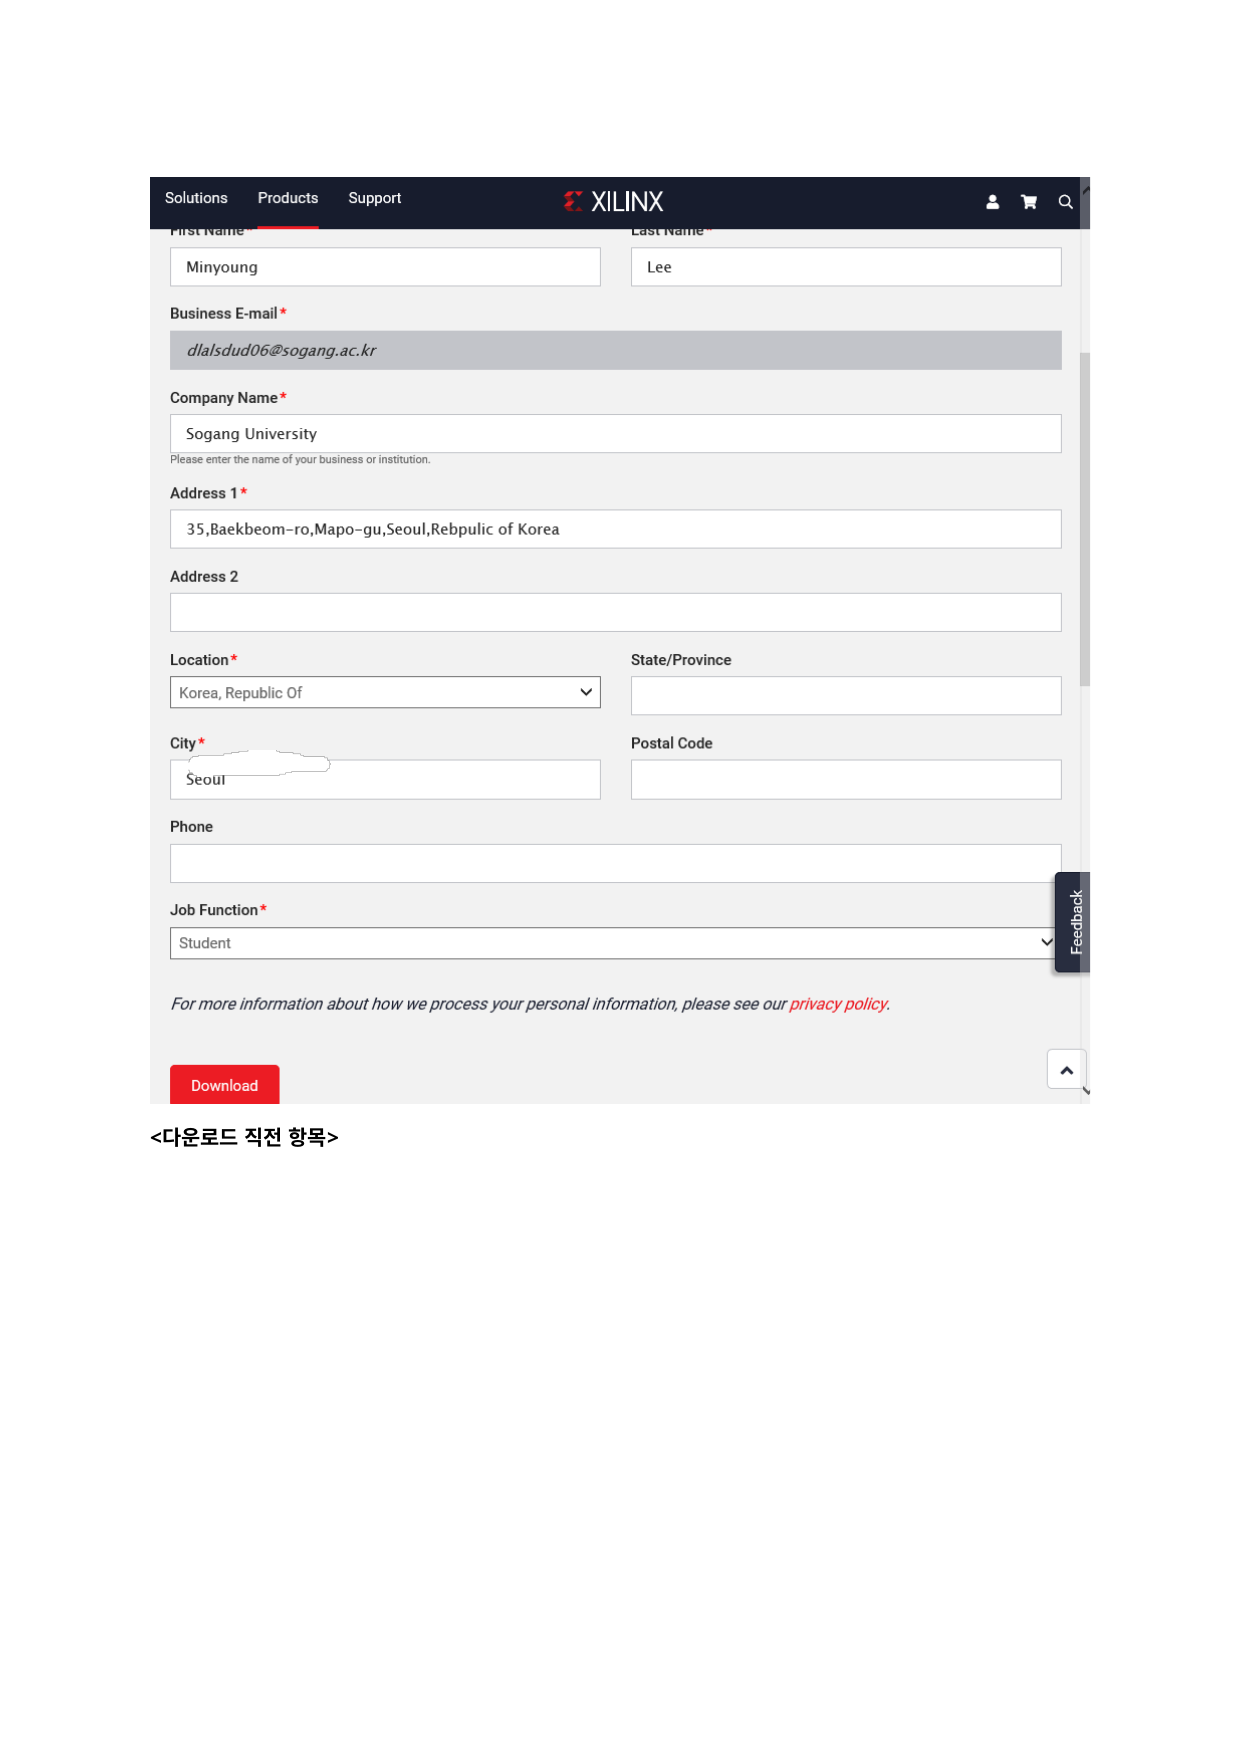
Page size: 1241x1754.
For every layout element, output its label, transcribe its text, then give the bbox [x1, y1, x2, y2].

text <다운로드 직전 항목> [150, 1122, 1090, 1152]
picture [150, 177, 1091, 1104]
